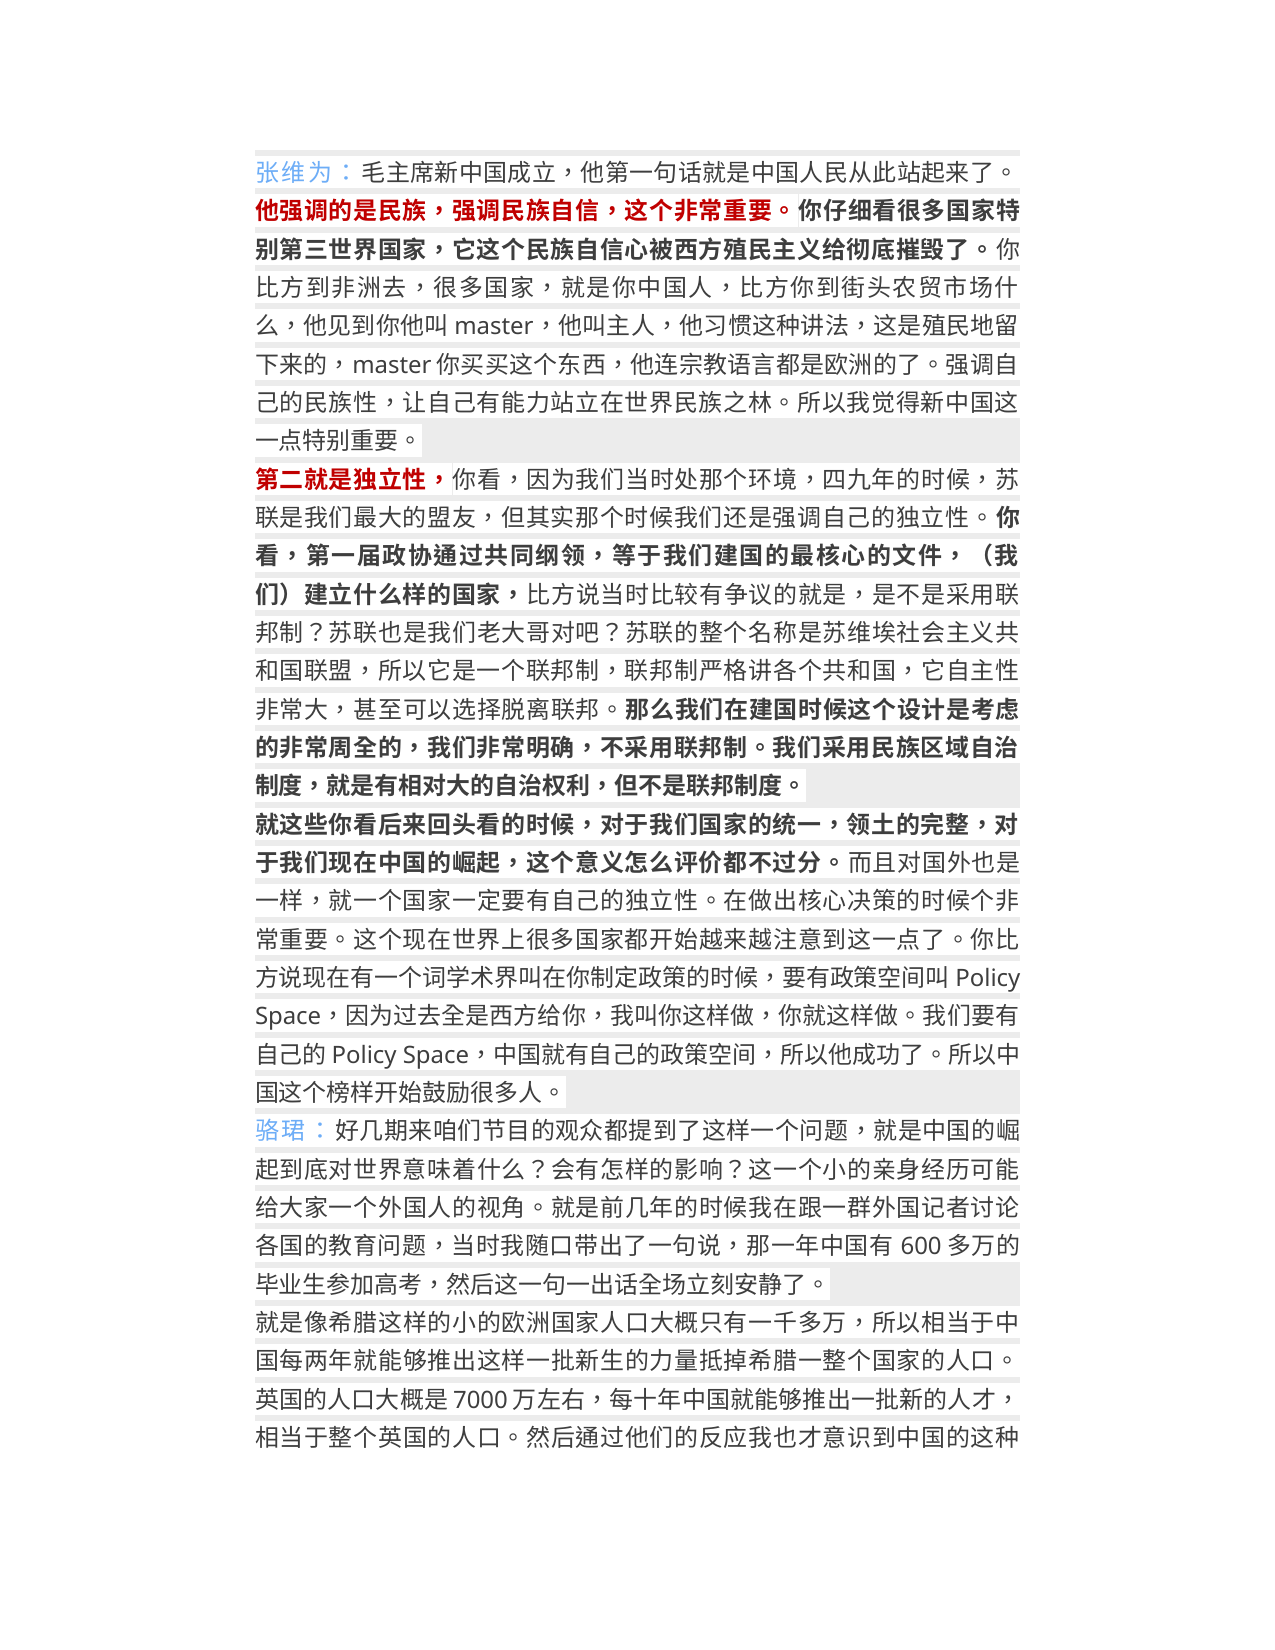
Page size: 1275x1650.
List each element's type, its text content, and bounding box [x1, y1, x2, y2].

text 张维为：毛主席新中国成立，他第一句话就是中国人民从此站起来了。他强调的是民族，强调民族自信，这个非常重要。你仔细看很多国家特别第三世界国家，它这个民族自信心被西方殖民主义给彻底摧毁了。你比方到非洲去，很多国家，就是你中国人，比方你到街头农贸市场什么，他见到你他叫master，他叫主人，他习惯这种讲法，这是殖民地留下来的，master你买买这个东西，他连宗教语言都是欧洲的了。强调自己的民族性，让自己有能力站立在世界民族之林。所以我觉得新中国这一点特别重要。 [255, 418, 1020, 457]
text 就这些你看后来回头看的时候，对于我们国家的统一，领土的完整，对于我们现在中国的崛起，这个意义怎么评价都不过分。而且对国外也是一样，就一个国家一定要有自己的独立性。在做出核心决策的时候个非常重要。这个现在世界上很多国家都开始越来越注意到这一点了。你比方说现在有一个词学术界叫在你制定政策的时候，要有政策空间叫Policy Space，因为过去全是西方给你，我叫你这样做，你就这样做。我们要有自己的Policy Space，中国就有自己的政策空间，所以他成功了。所以中国这个榜样开始鼓励很多人。 [255, 1070, 1020, 1108]
text 骆珺：好几期来咱们节目的观众都提到了这样一个问题，就是中国的崛起到底对世界意味着什么？会有怎样的影响？这一个小的亲身经历可能给大家一个外国人的视角。就是前几年的时候我在跟一群外国记者讨论各国的教育问题，当时我随口带出了一句说，那一年中国有600多万的毕业生参加高考，然后这一句一出话全场立刻安静了。 [255, 1262, 1020, 1300]
